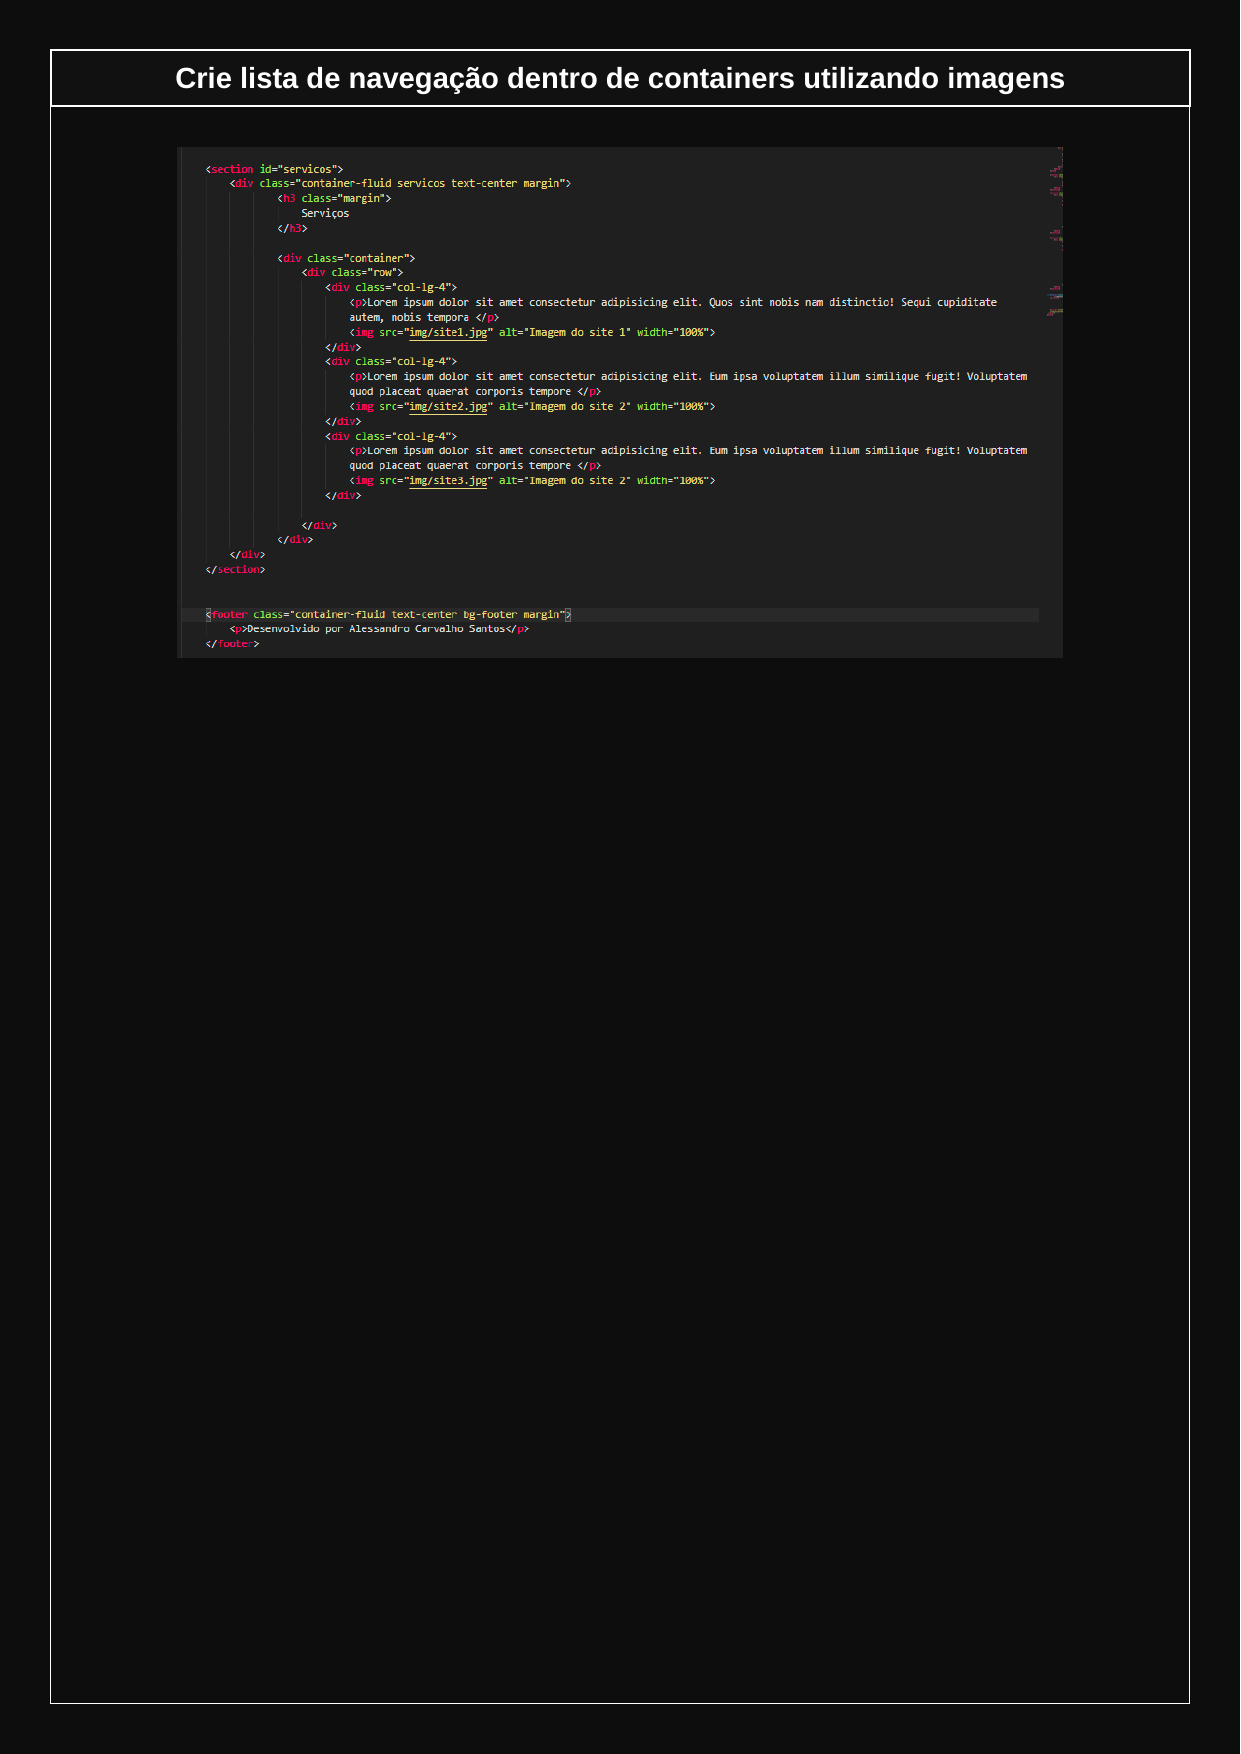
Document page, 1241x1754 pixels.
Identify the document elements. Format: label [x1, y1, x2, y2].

picture [177, 147, 1063, 658]
